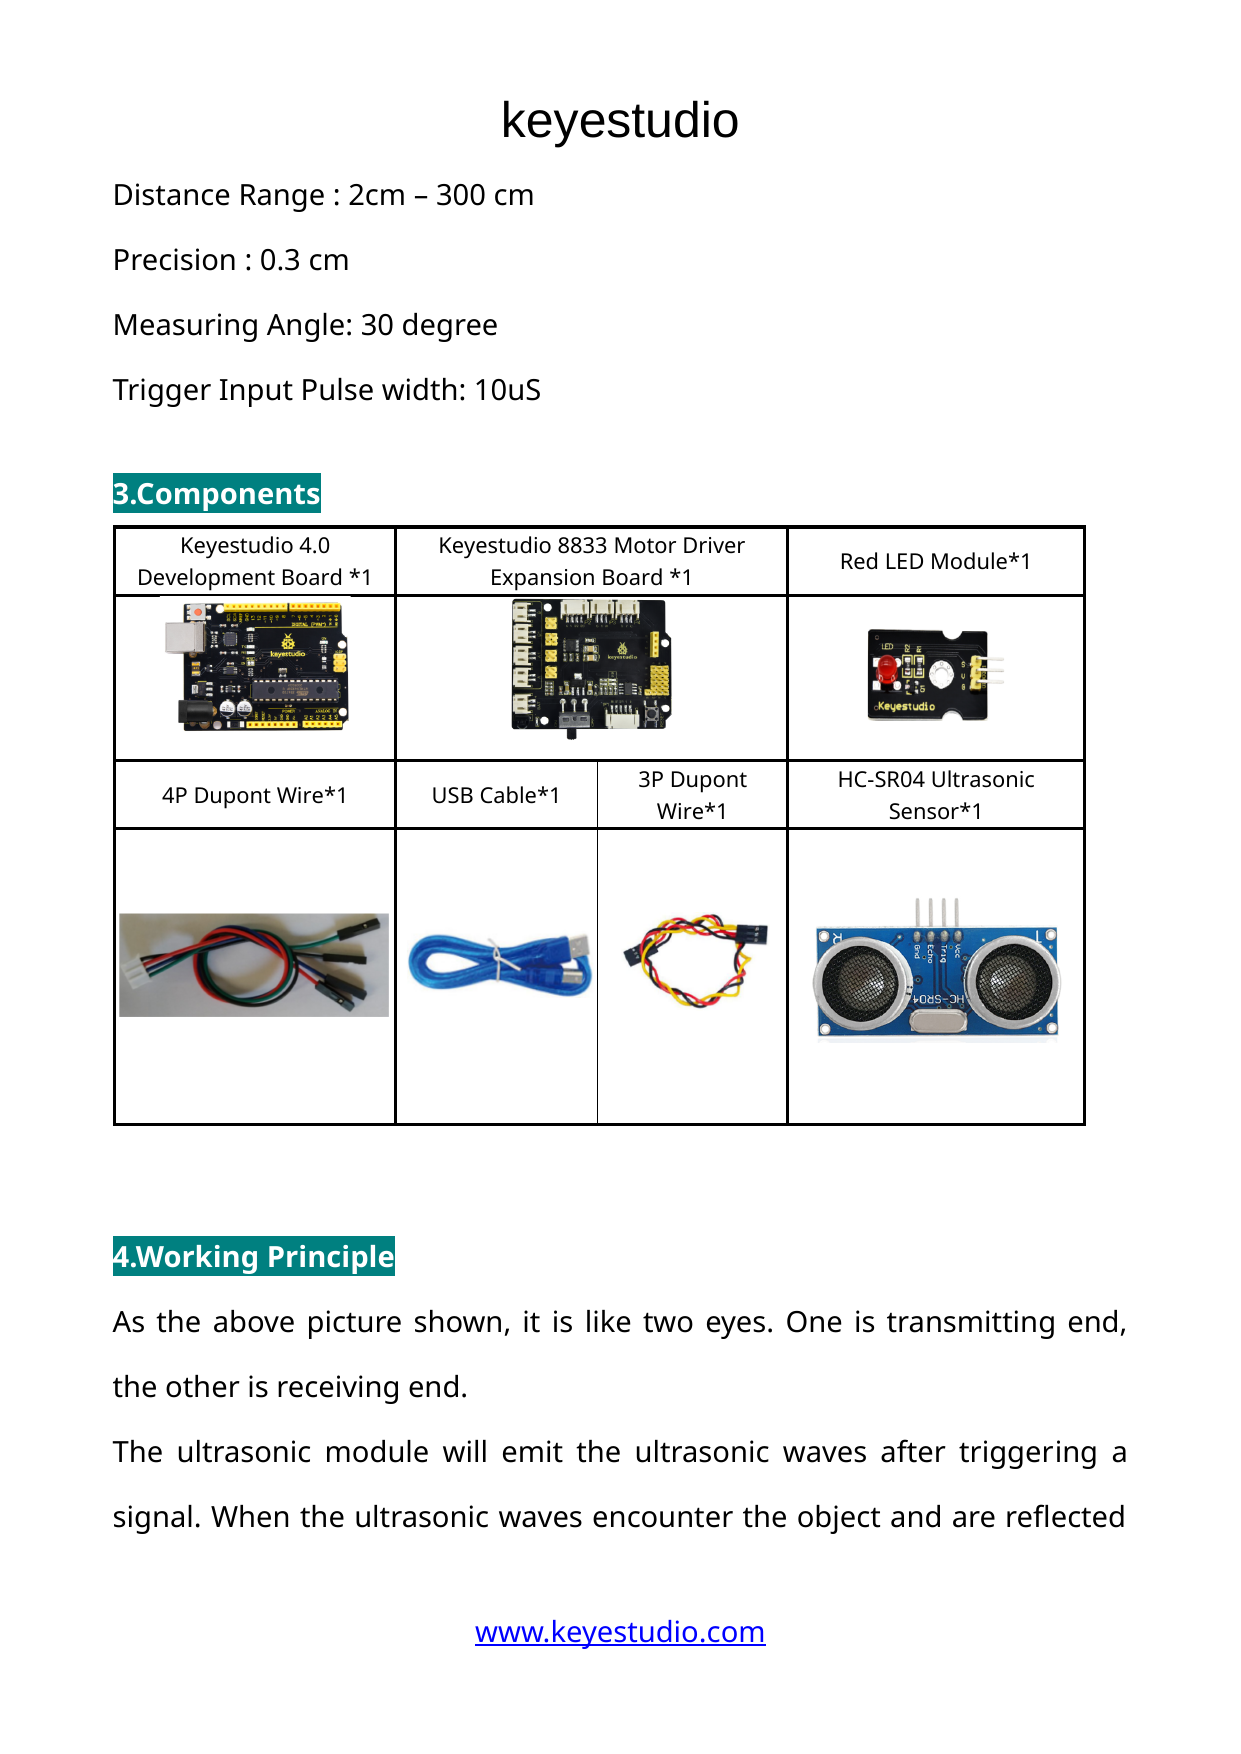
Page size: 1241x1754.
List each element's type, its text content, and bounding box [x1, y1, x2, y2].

picture [159, 596, 351, 735]
table_cell USB Cable*1 [397, 762, 597, 827]
picture [406, 927, 595, 998]
list 3.Components [112, 460, 1128, 525]
picture [615, 911, 770, 1012]
table_cell [116, 597, 394, 759]
text Distance Range : 2cm – 300 cm [112, 162, 1128, 227]
table_cell [397, 830, 597, 1123]
text Trigger Input Pulse width: 10uS [112, 357, 1128, 422]
table_cell HC-SR04 Ultrasonic Sensor*1 [789, 762, 1083, 827]
table_cell [116, 830, 394, 1123]
table_cell [598, 830, 786, 1123]
text Measuring Angle: 30 degree [112, 292, 1128, 357]
table_header Red LED Module*1 [789, 529, 1083, 593]
list 4.Working Principle [112, 1223, 1128, 1288]
picture [120, 914, 388, 1017]
table_cell 4P Dupont Wire*1 [116, 762, 394, 827]
picture [867, 629, 1005, 721]
text Precision : 0.3 cm [112, 227, 1128, 292]
table_cell [789, 830, 1083, 1123]
picture [803, 895, 1069, 1043]
table_header Keyestudio 8833 Motor Driver Expansion Board *1 [397, 529, 786, 593]
table_header Keyestudio 4.0 Development Board *1 [116, 529, 394, 593]
table_cell [397, 597, 786, 759]
picture [509, 596, 674, 741]
list As the above picture shown, it is like two eyes. One is transmitting end, the other is receiving end. [112, 1288, 1128, 1418]
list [112, 1418, 1128, 1548]
table_cell 3P Dupont Wire*1 [598, 762, 786, 827]
table_cell [789, 597, 1083, 759]
